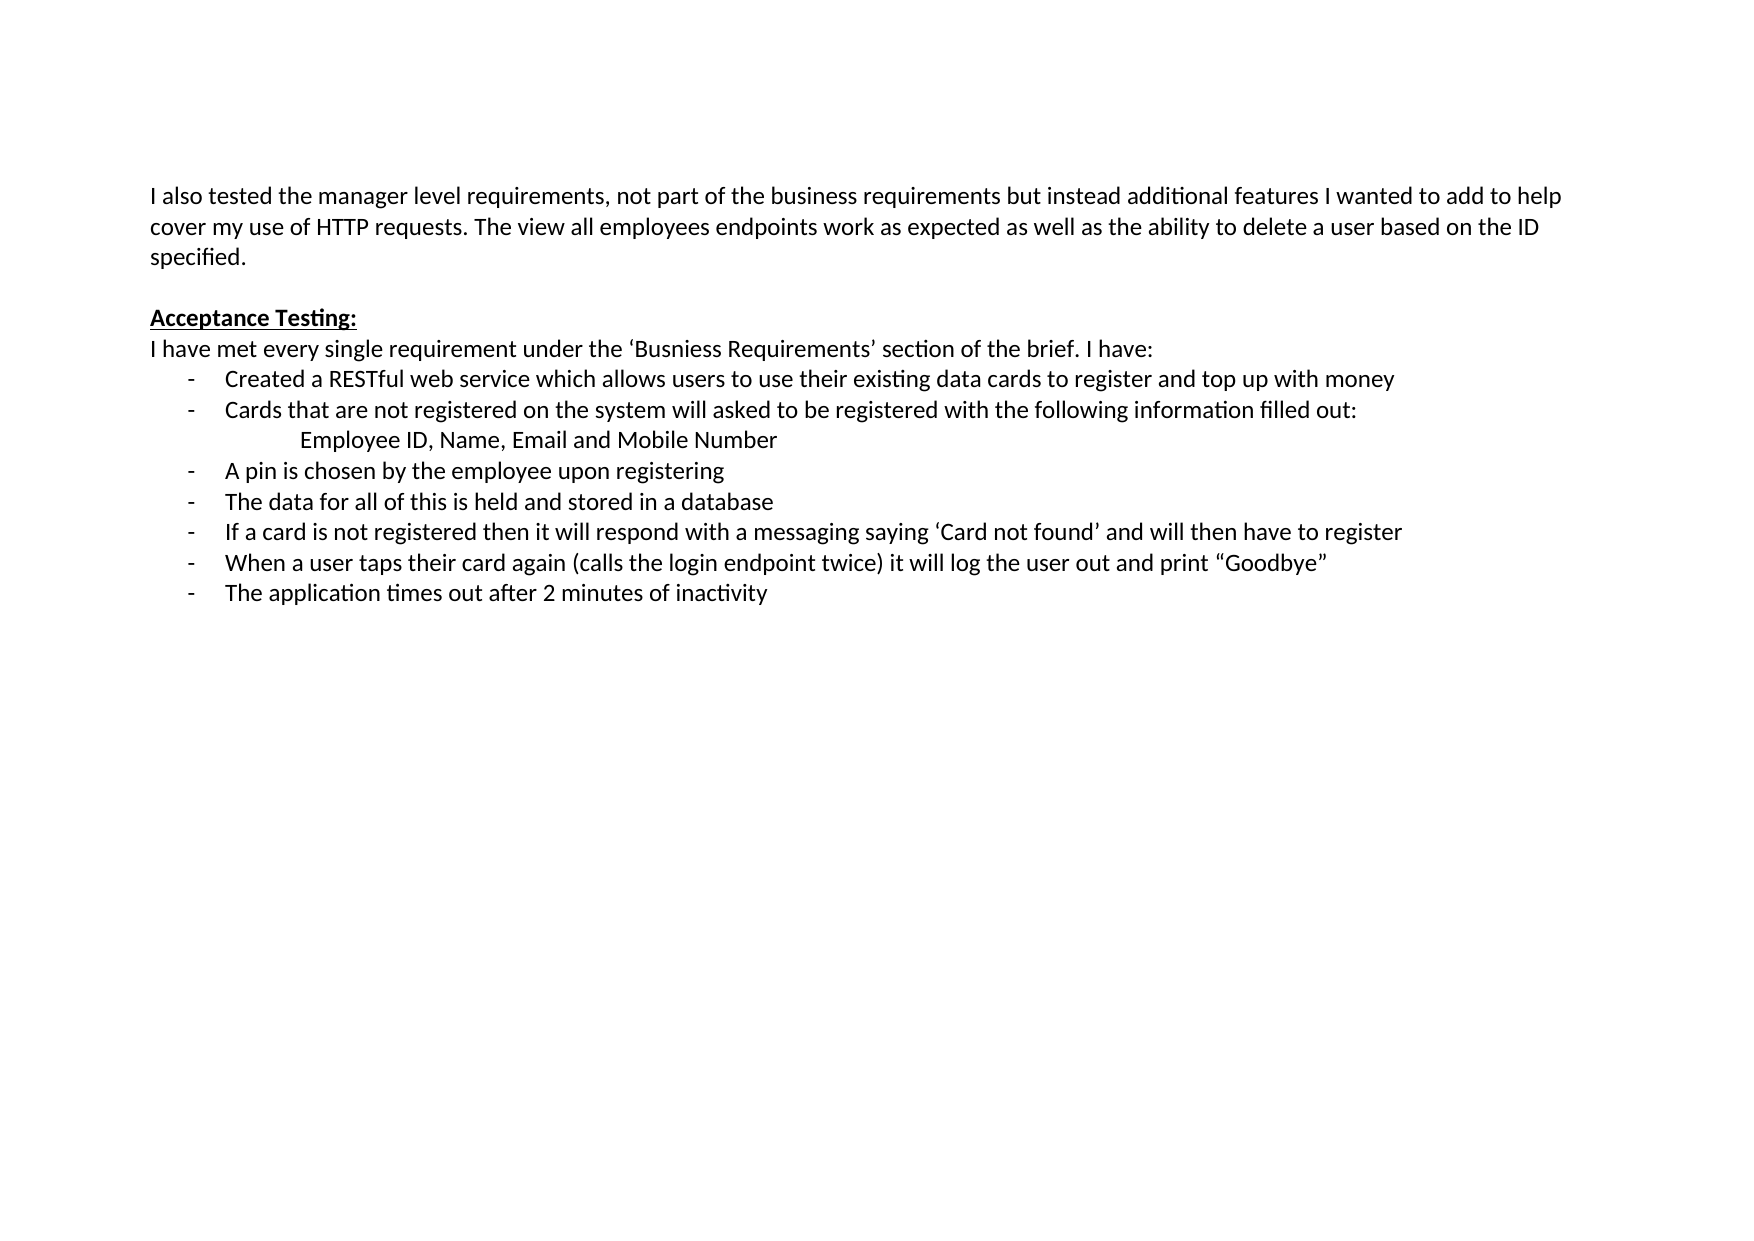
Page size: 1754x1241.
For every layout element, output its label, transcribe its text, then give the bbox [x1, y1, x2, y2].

text I have met every single requirement under the ‘Busniess Requirements’ section of the brief. I have: [150, 333, 1604, 364]
list Created a RESTful web service which allows users to use their existing data cards to register and top up with money [187, 364, 1604, 394]
list A pin is chosen by the employee upon registering [187, 455, 1604, 486]
text Acceptance Testing: [150, 303, 1604, 333]
text Employee ID, Name, Email and Mobile Number [300, 425, 1604, 455]
list Cards that are not registered on the system will asked to be registered with the following information filled out: [187, 394, 1604, 425]
list The application times out after 2 minutes of inactivity [187, 577, 1604, 608]
list The data for all of this is held and stored in a database [187, 486, 1604, 516]
text I also tested the manager level requirements, not part of the business requirements but instead additional features I wanted to add to help cover my use of HTTP requests. The view all employees endpoints work as expected as well as the ability to delete a user based on the ID specified. [150, 181, 1604, 272]
list If a card is not registered then it will respond with a messaging saying ‘Card not found’ and will then have to register [187, 516, 1604, 547]
list When a user taps their card again (calls the login endpoint twice) it will log the user out and print “Goodbye” [187, 547, 1604, 577]
